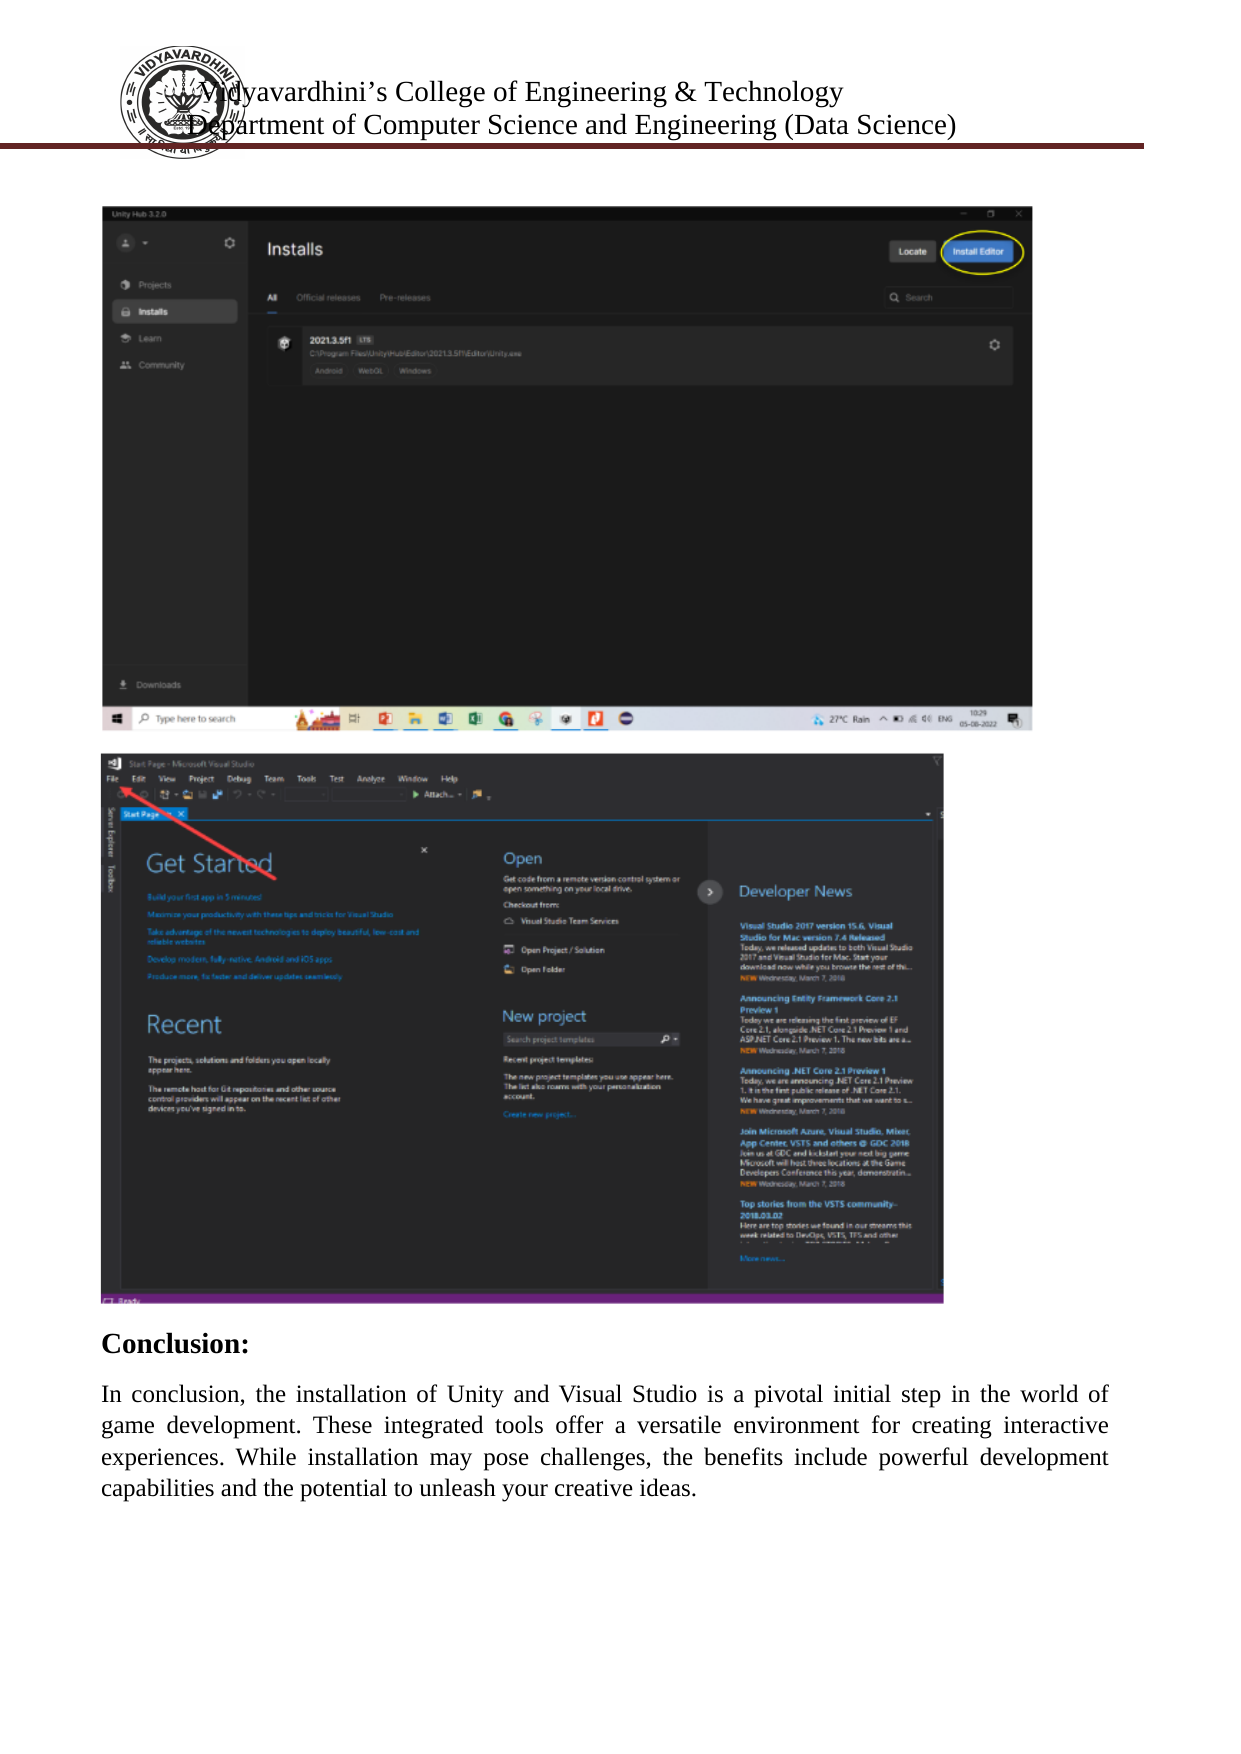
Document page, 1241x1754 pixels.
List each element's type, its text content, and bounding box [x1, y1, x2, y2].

text Conclusion: [101, 1327, 1110, 1360]
text In conclusion, the installation of Unity and Visual Studio is a pivotal initial step in the world of game development. These integrated tools offer a versatile environment for creating interactive experiences. While installation may pose challenges, the benefits include powerful development capabilities and the potential to unleash your creative ideas. [101, 1379, 1110, 1501]
picture [100, 205, 1035, 733]
picture [100, 751, 951, 1308]
picture [120, 149, 246, 159]
picture [120, 46, 246, 143]
